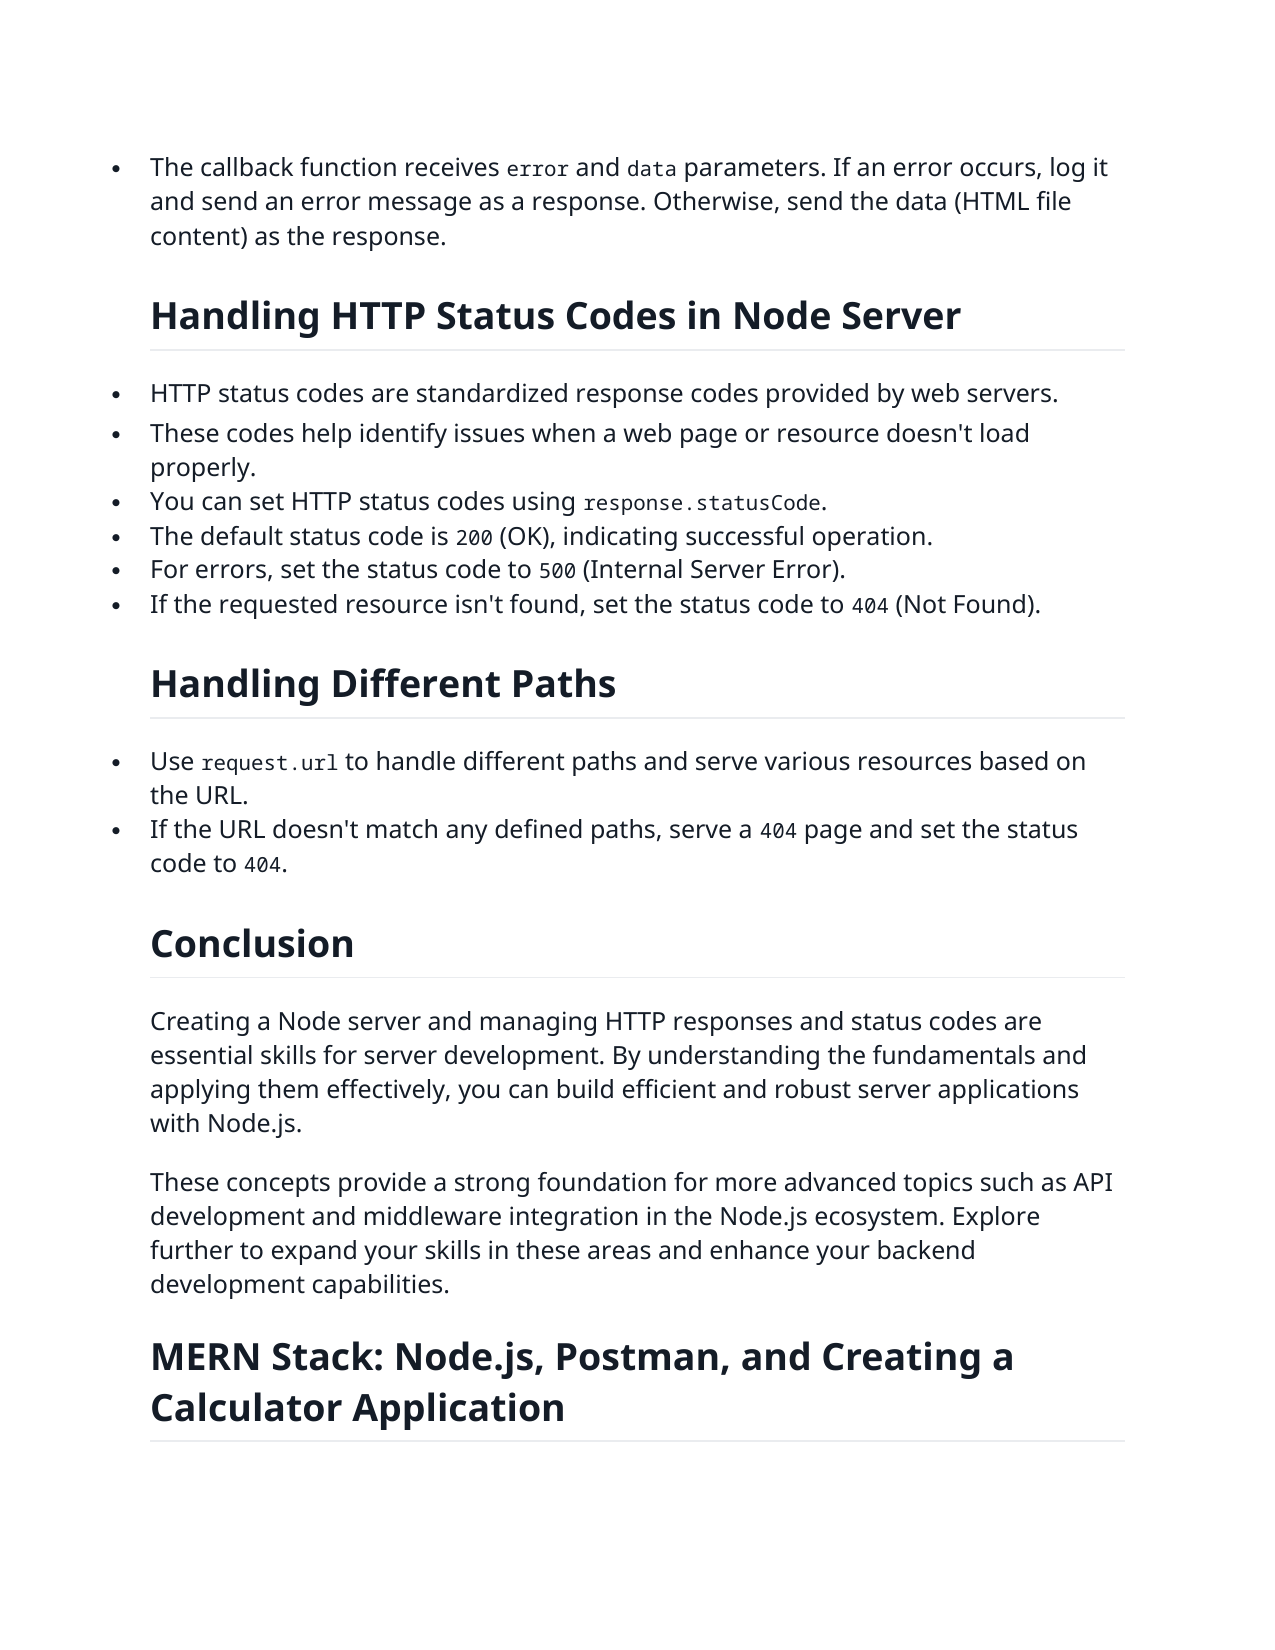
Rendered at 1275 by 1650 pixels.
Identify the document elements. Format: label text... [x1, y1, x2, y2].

text Creating a Node server and managing HTTP responses and status codes are essential skills for server development. By understanding the fundamentals and applying them effectively, you can build efficient and robust server applications with Node.js. [150, 1003, 1125, 1140]
text Handling HTTP Status Codes in Node Server [150, 290, 1125, 349]
list Use request.url to handle different paths and serve various resources based on the URL. [112, 744, 1125, 812]
list HTTP status codes are standardized response codes provided by web servers. [112, 376, 1125, 410]
text These concepts provide a strong foundation for more advanced topics such as API development and middleware integration in the Node.js ecosystem. Explore further to expand your skills in these areas and enhance your backend development capabilities. [150, 1165, 1125, 1301]
list For errors, set the status code to 500 (Internal Server Error). [112, 552, 1125, 586]
text Handling Different Paths [150, 658, 1125, 717]
list If the requested resource isn't found, set the status code to 404 (Not Found). [112, 586, 1125, 620]
list You can set HTTP status codes using response.statusCode. [112, 484, 1125, 518]
list The default status code is 200 (OK), indicating successful operation. [112, 518, 1125, 552]
subtitle MERN Stack: Node.js, Postman, and Creating a Calculator Application [150, 1330, 1125, 1440]
list These codes help identify issues when a web page or resource doesn't load properly. [112, 416, 1125, 484]
list If the URL doesn't match any defined paths, serve a 404 page and set the status code to 404. [112, 812, 1125, 880]
list The callback function receives error and data parameters. If an error occurs, log it and send an error message as a response. Otherwise, send the data (HTML file content) as the response. [112, 150, 1125, 252]
text Conclusion [150, 917, 1125, 977]
